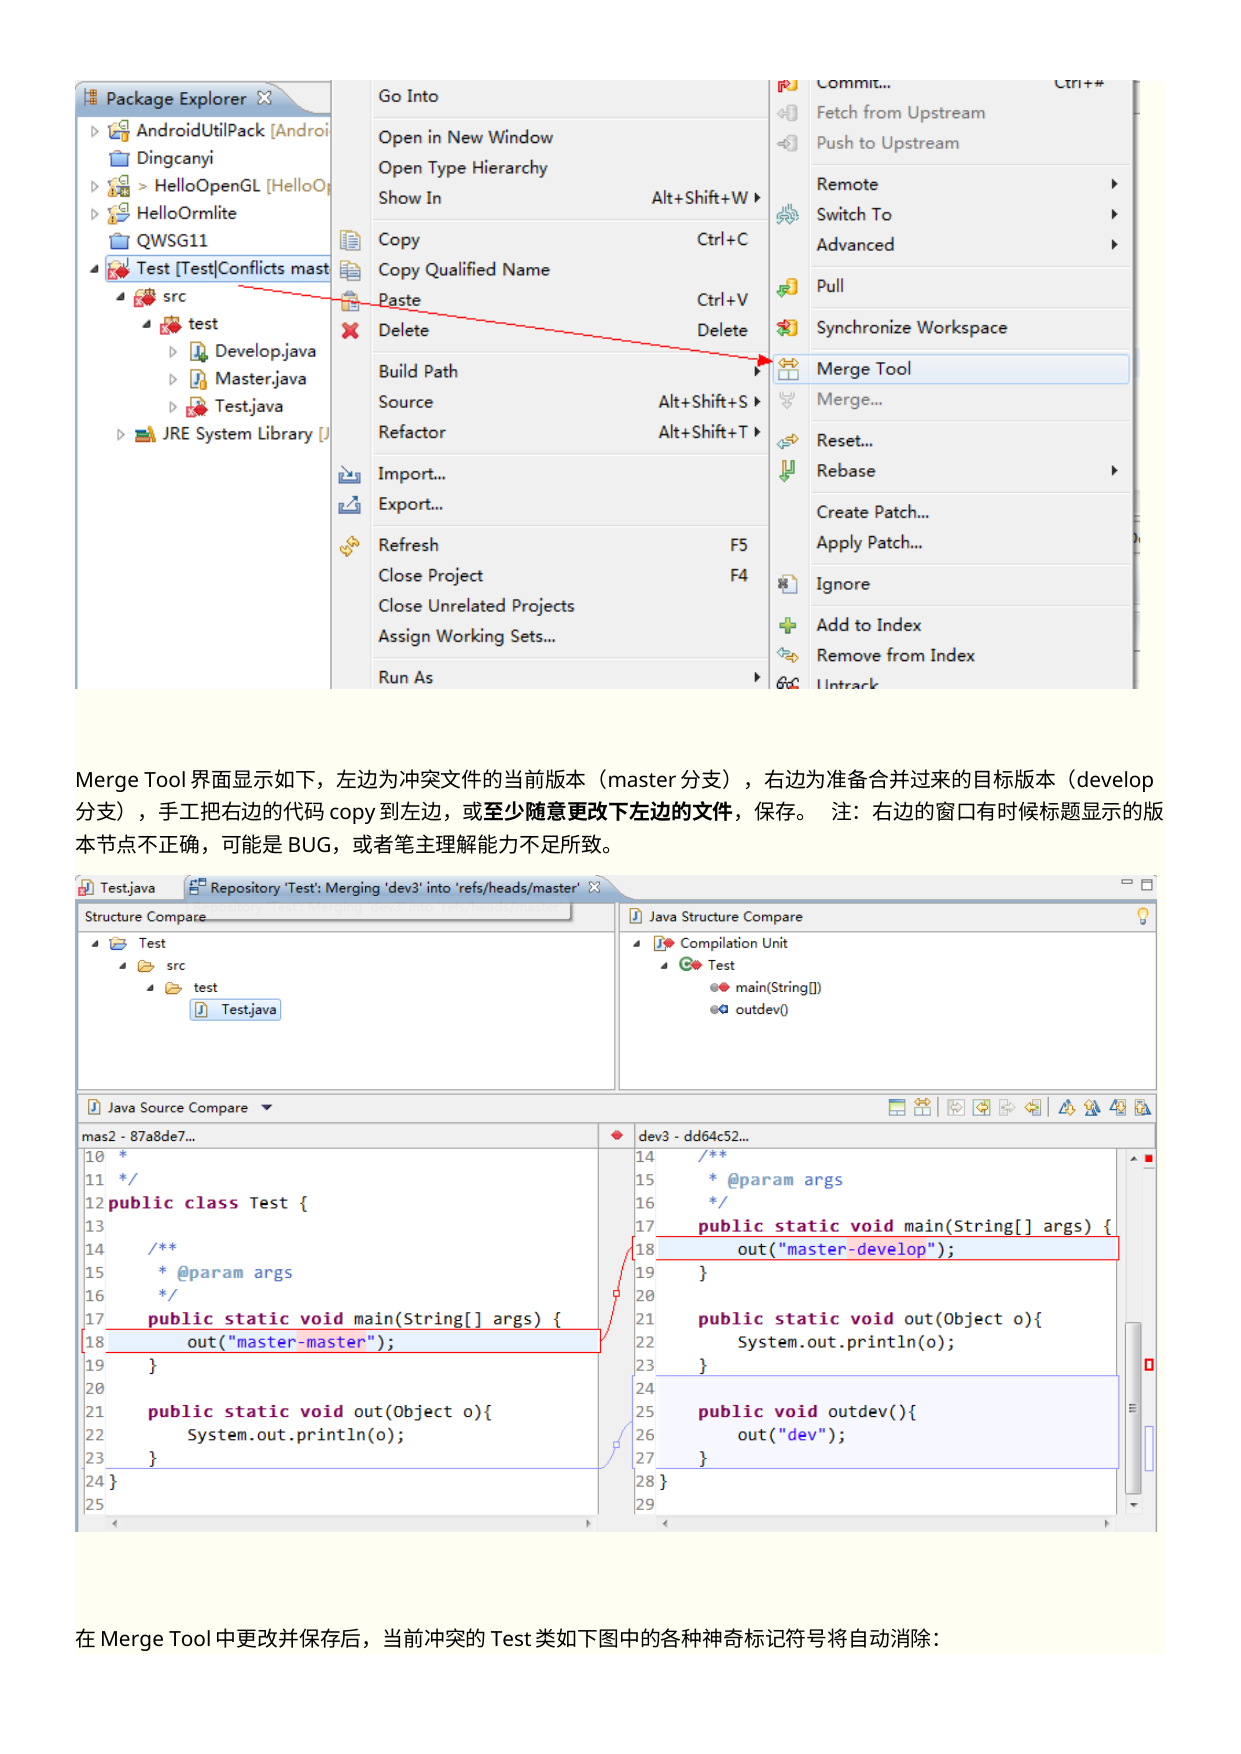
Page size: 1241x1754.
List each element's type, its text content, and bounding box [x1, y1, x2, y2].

text 在Merge Tool中更改并保存后，当前冲突的Test类如下图中的各种神奇标记符号将自动消除： [75, 1621, 1165, 1654]
picture [75, 80, 1141, 689]
text Merge Tool界面显示如下，左边为冲突文件的当前版本（master分支），右边为准备合并过来的目标版本（develop分支），手工把右边的代码copy到左边，或至少随意更改下左边的文件，保存。 注：右边的窗口有时候标题显示的版本节点不正确，可能是BUG，或者笔主理解能力不足所致。 [75, 762, 1165, 859]
picture [75, 875, 1158, 1532]
